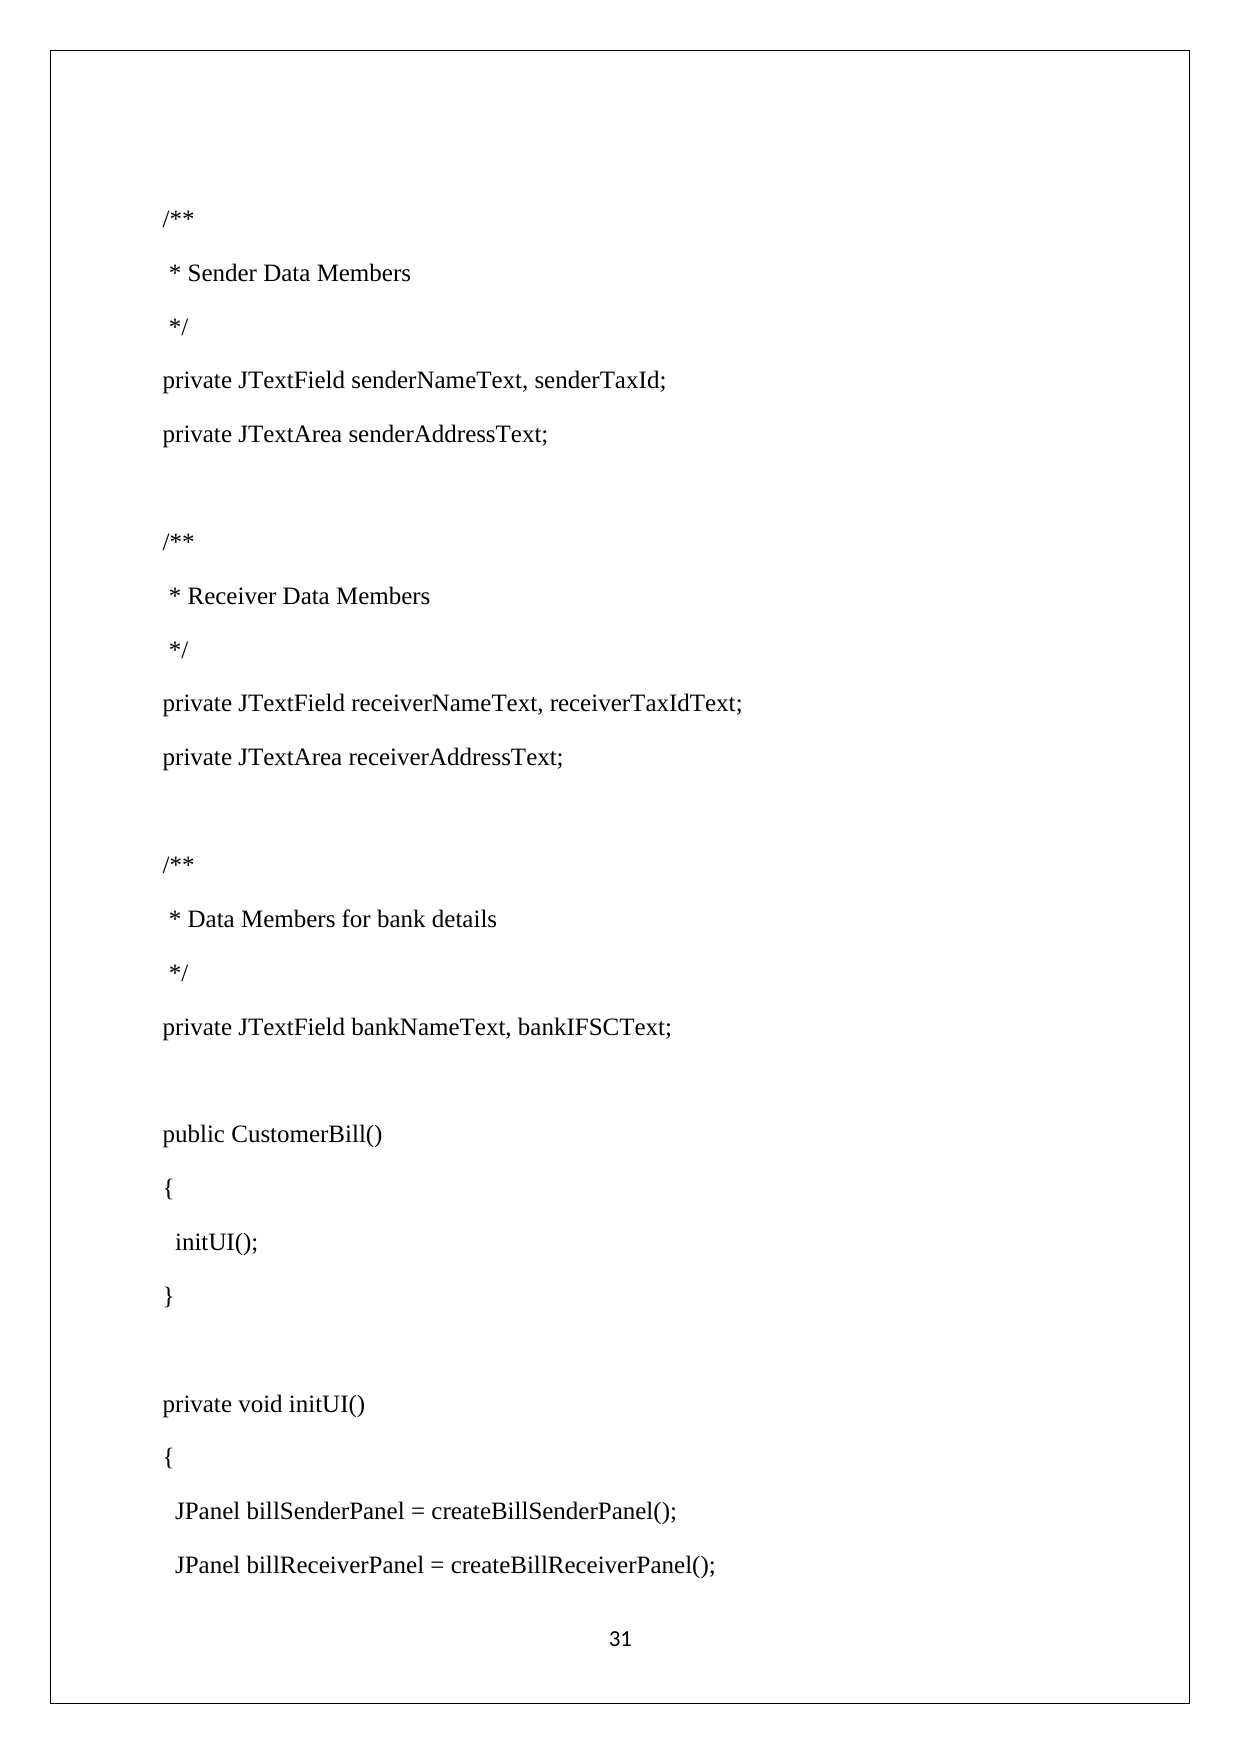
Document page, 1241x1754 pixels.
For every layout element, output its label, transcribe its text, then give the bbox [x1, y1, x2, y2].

text private JTextField senderNameText, senderTaxId; [150, 365, 1090, 394]
text */ [150, 312, 1090, 340]
text * Data Members for bank details [150, 904, 1090, 933]
text public CustomerBill() [150, 1119, 1090, 1148]
text JPanel billReceiverPanel = createBillReceiverPanel(); [150, 1550, 1090, 1579]
text initUI(); [150, 1227, 1090, 1256]
text private JTextArea receiverAddressText; [150, 742, 1090, 771]
text { [150, 1173, 1090, 1202]
text /** [150, 850, 1090, 879]
text private JTextField receiverNameText, receiverTaxIdText; [150, 688, 1090, 717]
text */ [150, 635, 1090, 663]
text */ [150, 958, 1090, 987]
text private void initUI() [150, 1389, 1090, 1417]
text * Receiver Data Members [150, 581, 1090, 609]
text private JTextField bankNameText, bankIFSCText; [150, 1012, 1090, 1040]
text /** [150, 527, 1090, 556]
text } [150, 1281, 1090, 1310]
text JPanel billSenderPanel = createBillSenderPanel(); [150, 1496, 1090, 1525]
text * Sender Data Members [150, 258, 1090, 286]
text /** [150, 204, 1090, 233]
text private JTextArea senderAddressText; [150, 419, 1090, 448]
text { [150, 1442, 1090, 1471]
